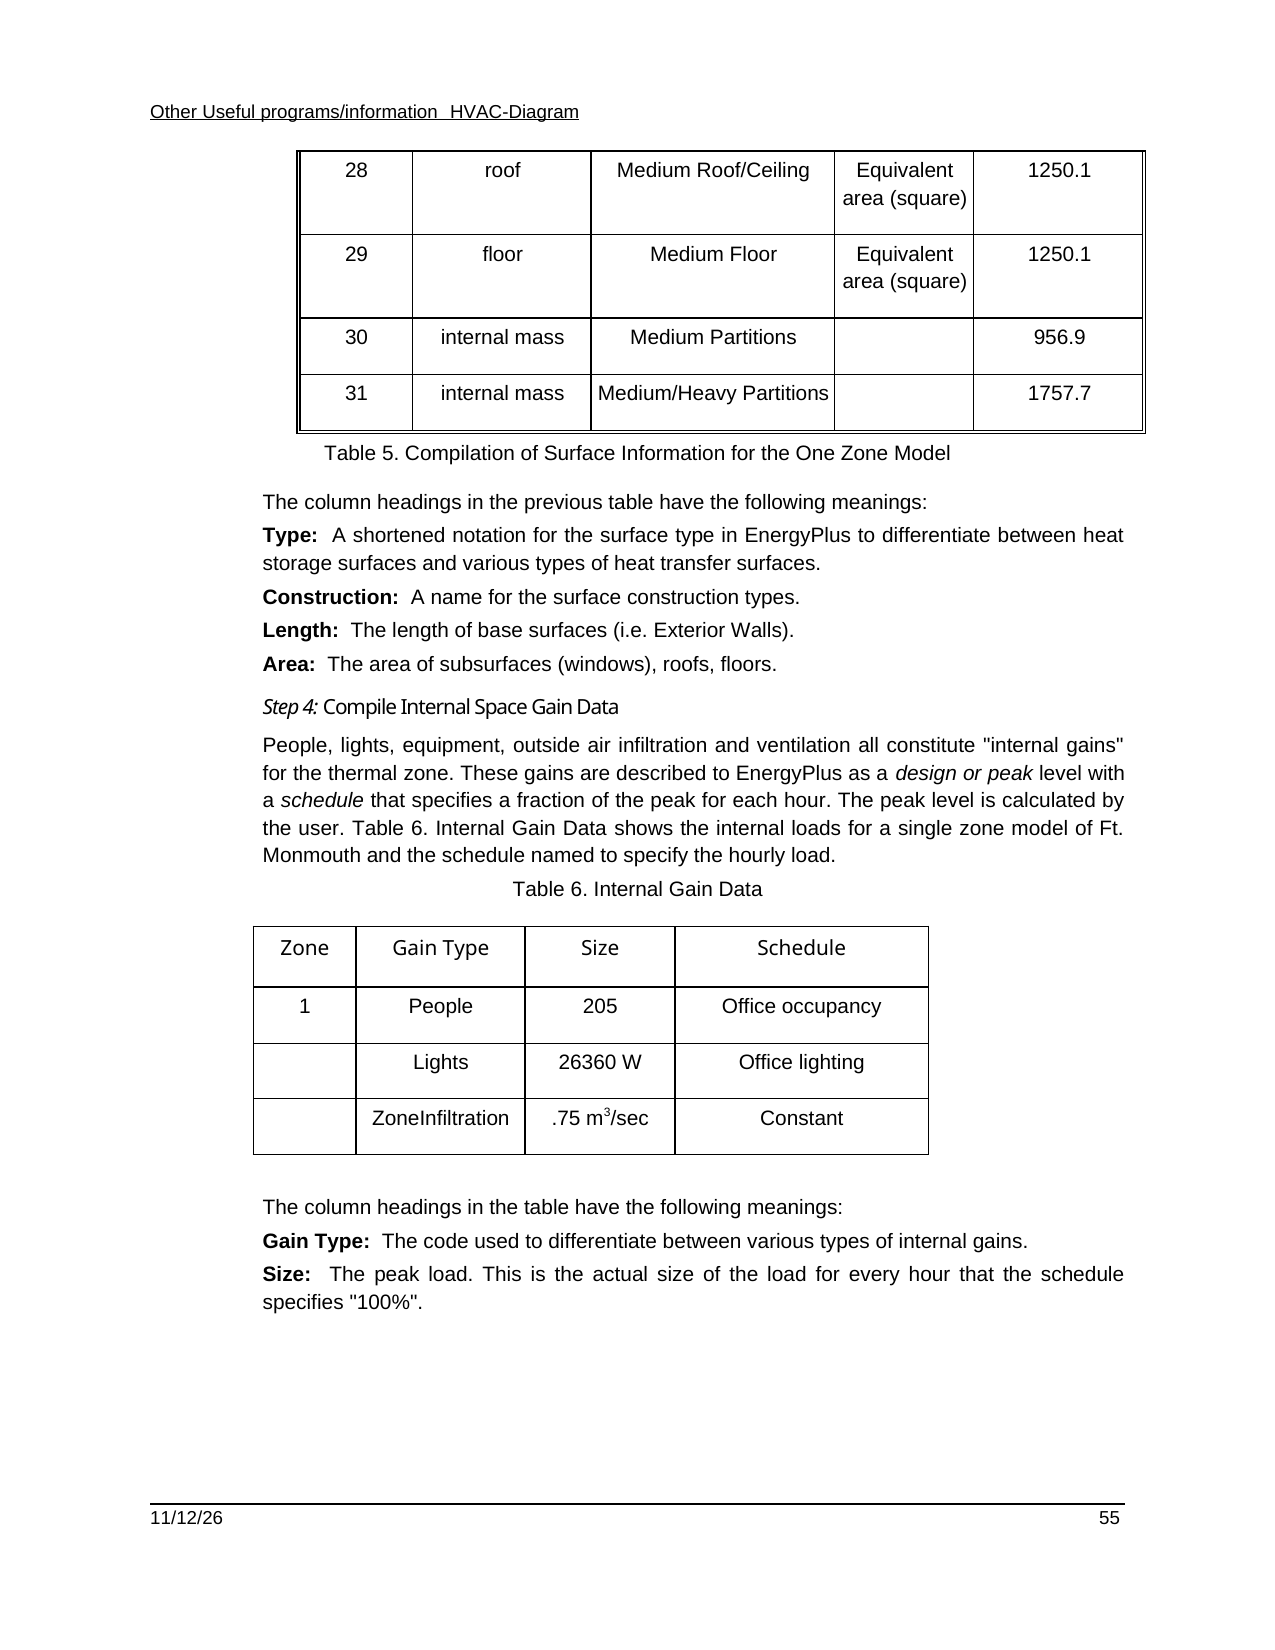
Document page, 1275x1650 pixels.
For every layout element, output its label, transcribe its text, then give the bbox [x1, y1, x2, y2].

table_header Schedule [676, 927, 928, 986]
table_cell 31 [301, 375, 412, 429]
table_cell Medium Floor [592, 235, 834, 317]
table_cell .75 m3/sec [526, 1099, 674, 1154]
text Area: The area of subsurfaces (windows), roofs, floors. [262, 652, 1125, 676]
table_cell Medium Partitions [592, 319, 834, 373]
table_cell Office lighting [676, 1044, 928, 1098]
text Gain Type: The code used to differentiate between various types of internal gains. [262, 1228, 1125, 1252]
table_cell People [357, 988, 524, 1042]
text Length: The length of base surfaces (i.e. Exterior Walls). [262, 618, 1125, 642]
table_cell 1 [254, 988, 355, 1042]
text People, lights, equipment, outside air infiltration and ventilation all constitute "internal gains" for the thermal zone. These gains are described to EnergyPlus as a design or peak level with a schedule that specifies a fraction of the peak for each hour. The peak level is calculated by the user. Table 6. Internal Gain Data shows the internal loads for a single zone model of and the schedule named to specify the hourly load. [262, 733, 1125, 867]
table_cell 1250.1 [974, 152, 1142, 234]
table_cell 205 [526, 988, 674, 1042]
table_cell 29 [301, 235, 412, 317]
table_cell [835, 319, 973, 373]
table_cell Office occupancy [676, 988, 928, 1042]
table_cell internal mass [413, 375, 590, 429]
table_cell Medium Roof/Ceiling [592, 152, 834, 234]
text Size: The peak load. This is the actual size of the load for every hour that the schedule specifies "100%". [262, 1262, 1125, 1314]
table_cell floor [413, 235, 590, 317]
table_cell Constant [676, 1099, 928, 1154]
text Type: A shortened notation for the surface type in EnergyPlus to differentiate between heat storage surfaces and various types of heat transfer surfaces. [262, 523, 1125, 575]
table_cell Lights [357, 1044, 524, 1098]
text The column headings in the table have the following meanings: [262, 1195, 1125, 1219]
table_cell 30 [301, 319, 412, 373]
table_header Size [526, 927, 674, 986]
table_header Zone [254, 927, 355, 986]
text Construction: A name for the surface construction types. [262, 584, 1125, 608]
table_cell ZoneInfiltration [357, 1099, 524, 1154]
table_cell Medium/Heavy Partitions [592, 375, 834, 429]
table_header Gain Type [357, 927, 524, 986]
table_cell 26360 W [526, 1044, 674, 1098]
table_cell internal mass [413, 319, 590, 373]
text The column headings in the previous table have the following meanings: [262, 489, 1125, 513]
table_cell 28 [301, 152, 412, 234]
table_cell Equivalent area (square) [835, 152, 973, 234]
table_cell 1757.7 [974, 375, 1142, 429]
table_cell [254, 1044, 355, 1098]
table_cell 956.9 [974, 319, 1142, 373]
table_cell Equivalent area (square) [835, 235, 973, 317]
table_cell roof [413, 152, 590, 234]
table_cell [254, 1099, 355, 1154]
table_cell 1250.1 [974, 235, 1142, 317]
table_cell [835, 375, 973, 429]
subtitle Step 4: Compile Internal Space Gain Data [262, 692, 1125, 720]
